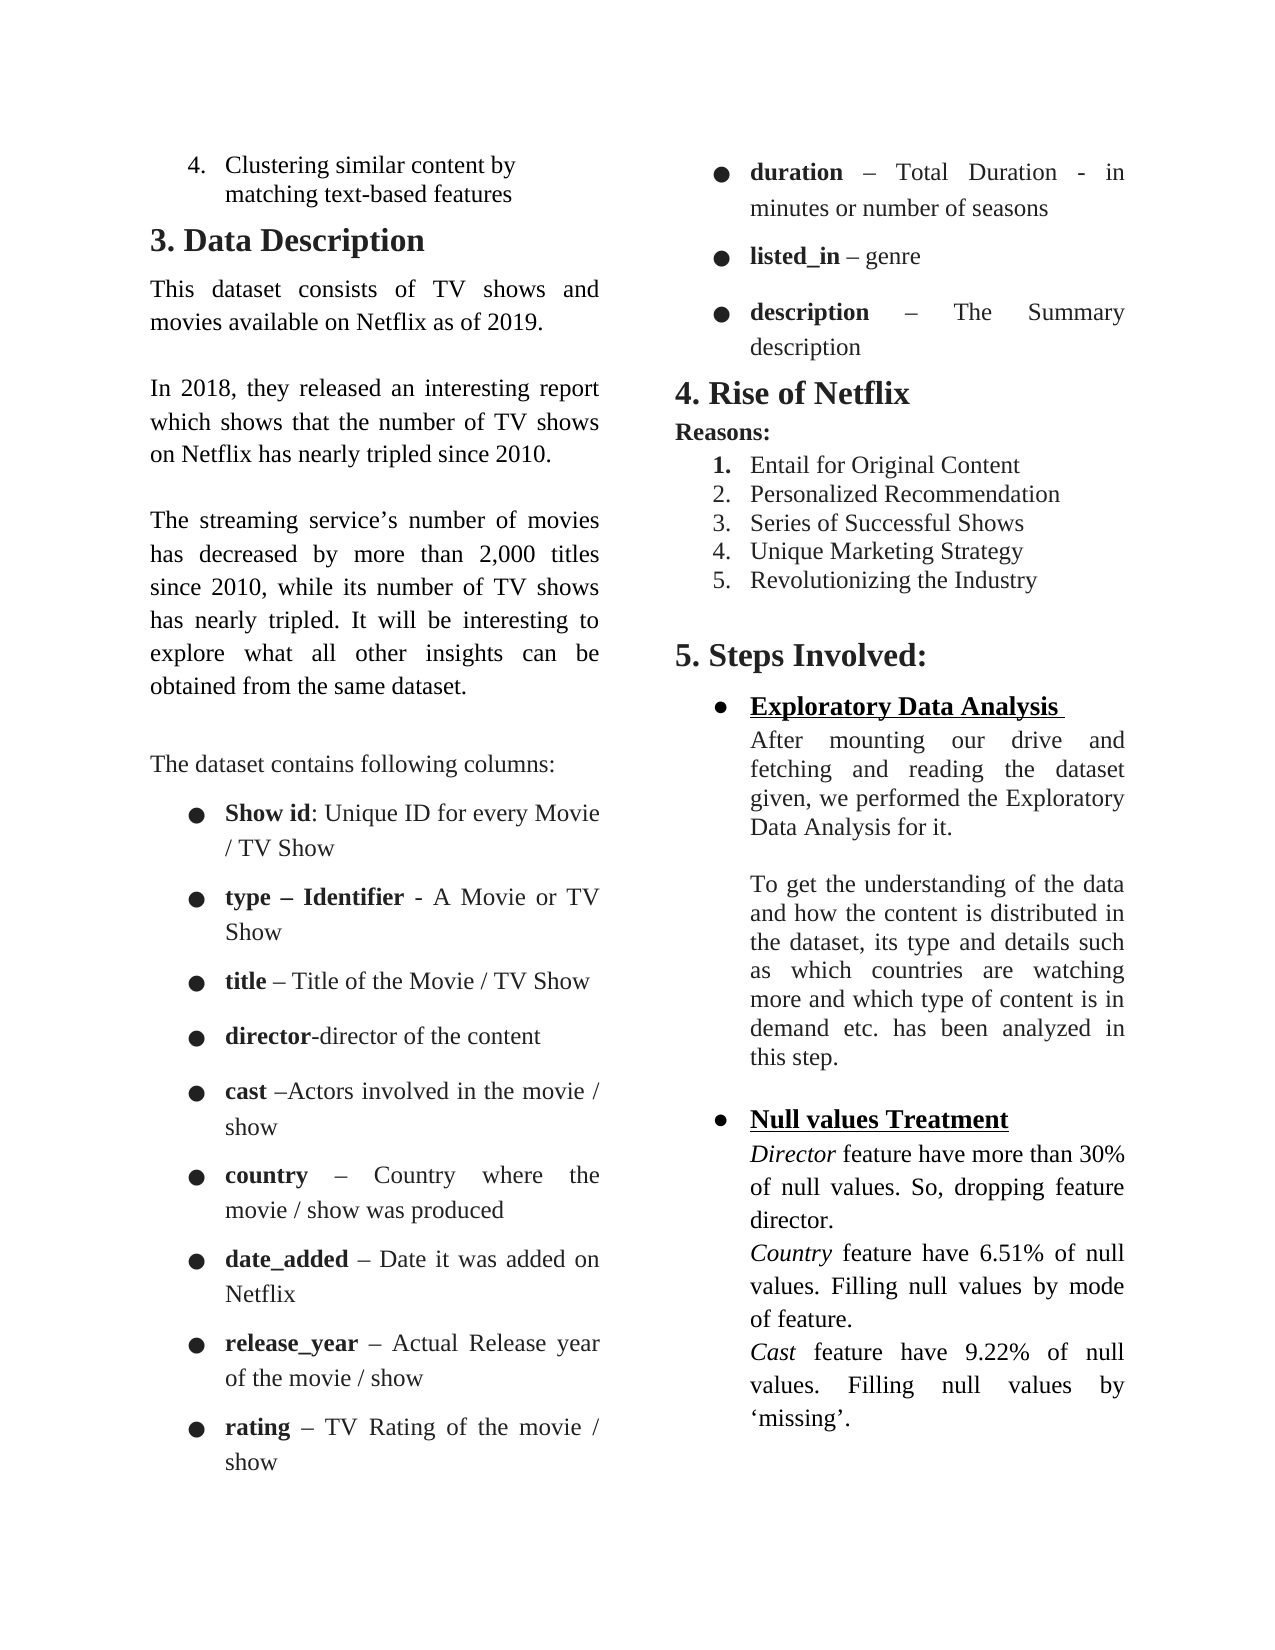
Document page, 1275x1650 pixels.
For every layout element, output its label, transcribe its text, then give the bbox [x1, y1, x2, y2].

list cast –Actors involved in the movie / show [187, 1069, 600, 1140]
text Director feature have more than 30% of null values. So, dropping feature director. [750, 1139, 1125, 1234]
text Country feature have 6.51% of null values. Filling null values by mode of feature. [750, 1238, 1125, 1333]
list release_year – Actual Release year of the movie / show [187, 1321, 600, 1392]
list listed_in – genre [712, 234, 1125, 277]
list duration – Total Duration - in minutes or number of seasons [712, 150, 1125, 221]
list description – The Summary description [712, 289, 1125, 361]
list Entail for Original Content [712, 450, 1125, 479]
list Show id: Unique ID for every Movie / TV Show [187, 791, 600, 862]
list director-director of the content [187, 1014, 600, 1056]
list Exploratory Data Analysis [712, 690, 1125, 721]
list After mounting our drive and fetching and reading the dataset given, we performed the Exploratory Data Analysis for it. [750, 725, 1125, 840]
text Cast feature have 9.22% of null values. Filling null values by ‘missing’. [750, 1337, 1125, 1432]
text This dataset consists of TV shows and movies available on Netflix as of 2019. [150, 274, 600, 336]
text 4. Rise of Netflix [675, 373, 1125, 411]
text In 2018, they released an interesting report which shows that the number of TV shows on Netflix has nearly tripled since 2010. [150, 373, 600, 468]
list Unique Marketing Strategy [712, 536, 1125, 565]
list Revolutionizing the Industry [712, 565, 1125, 594]
list rating – TV Rating of the movie / show [187, 1405, 600, 1476]
list country – Country where the movie / show was produced [187, 1153, 600, 1224]
list Clustering similar content by matching text-based features [187, 150, 600, 207]
list Null values Treatment [712, 1103, 1125, 1134]
text 5. Steps Involved: [675, 635, 1125, 673]
text The streaming service’s number of movies has decreased by more than 2,000 titles since 2010, while its number of TV shows has nearly tripled. It will be interesting to explore what all other insights can be obtained from the same dataset. [150, 506, 600, 699]
text 3. Data Description [150, 220, 600, 258]
text Reasons: [675, 417, 1125, 446]
list Series of Successful Shows [712, 508, 1125, 536]
list type – Identifier - A Movie or TV Show [187, 874, 600, 946]
list date_added – Date it was added on Netflix [187, 1237, 600, 1308]
list Personalized Recommendation [712, 479, 1125, 508]
text The dataset contains following columns: [150, 749, 600, 778]
list title – Title of the Movie / TV Show [187, 958, 600, 1001]
list To get the understanding of the data and how the content is distributed in the dataset, its type and details such as which countries are watching more and which type of content is in demand etc. has been analyzed in this step. [750, 869, 1125, 1070]
